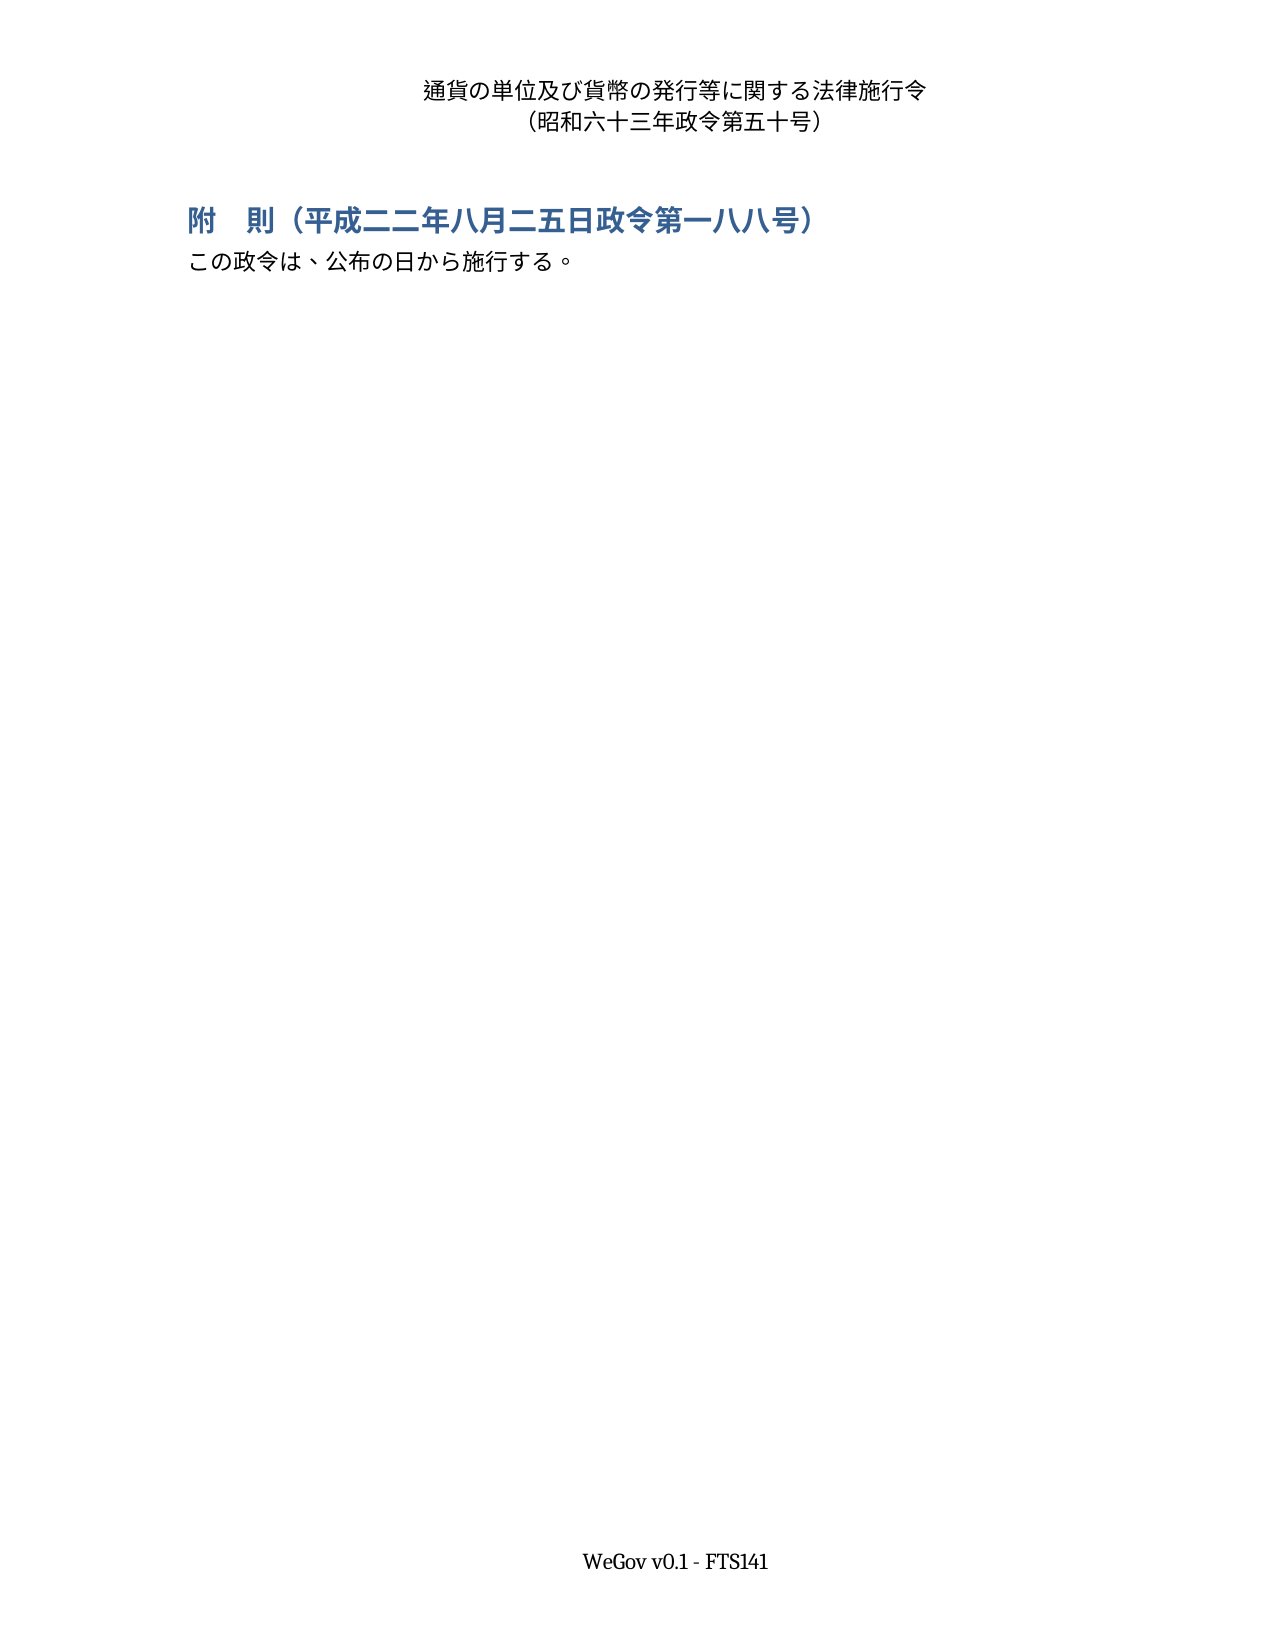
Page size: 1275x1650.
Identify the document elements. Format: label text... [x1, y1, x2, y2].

text この政令は、公布の日から施行する。 [187, 246, 1087, 277]
subtitle 附 則（平成二二年八月二五日政令第一八八号） [187, 200, 1087, 240]
